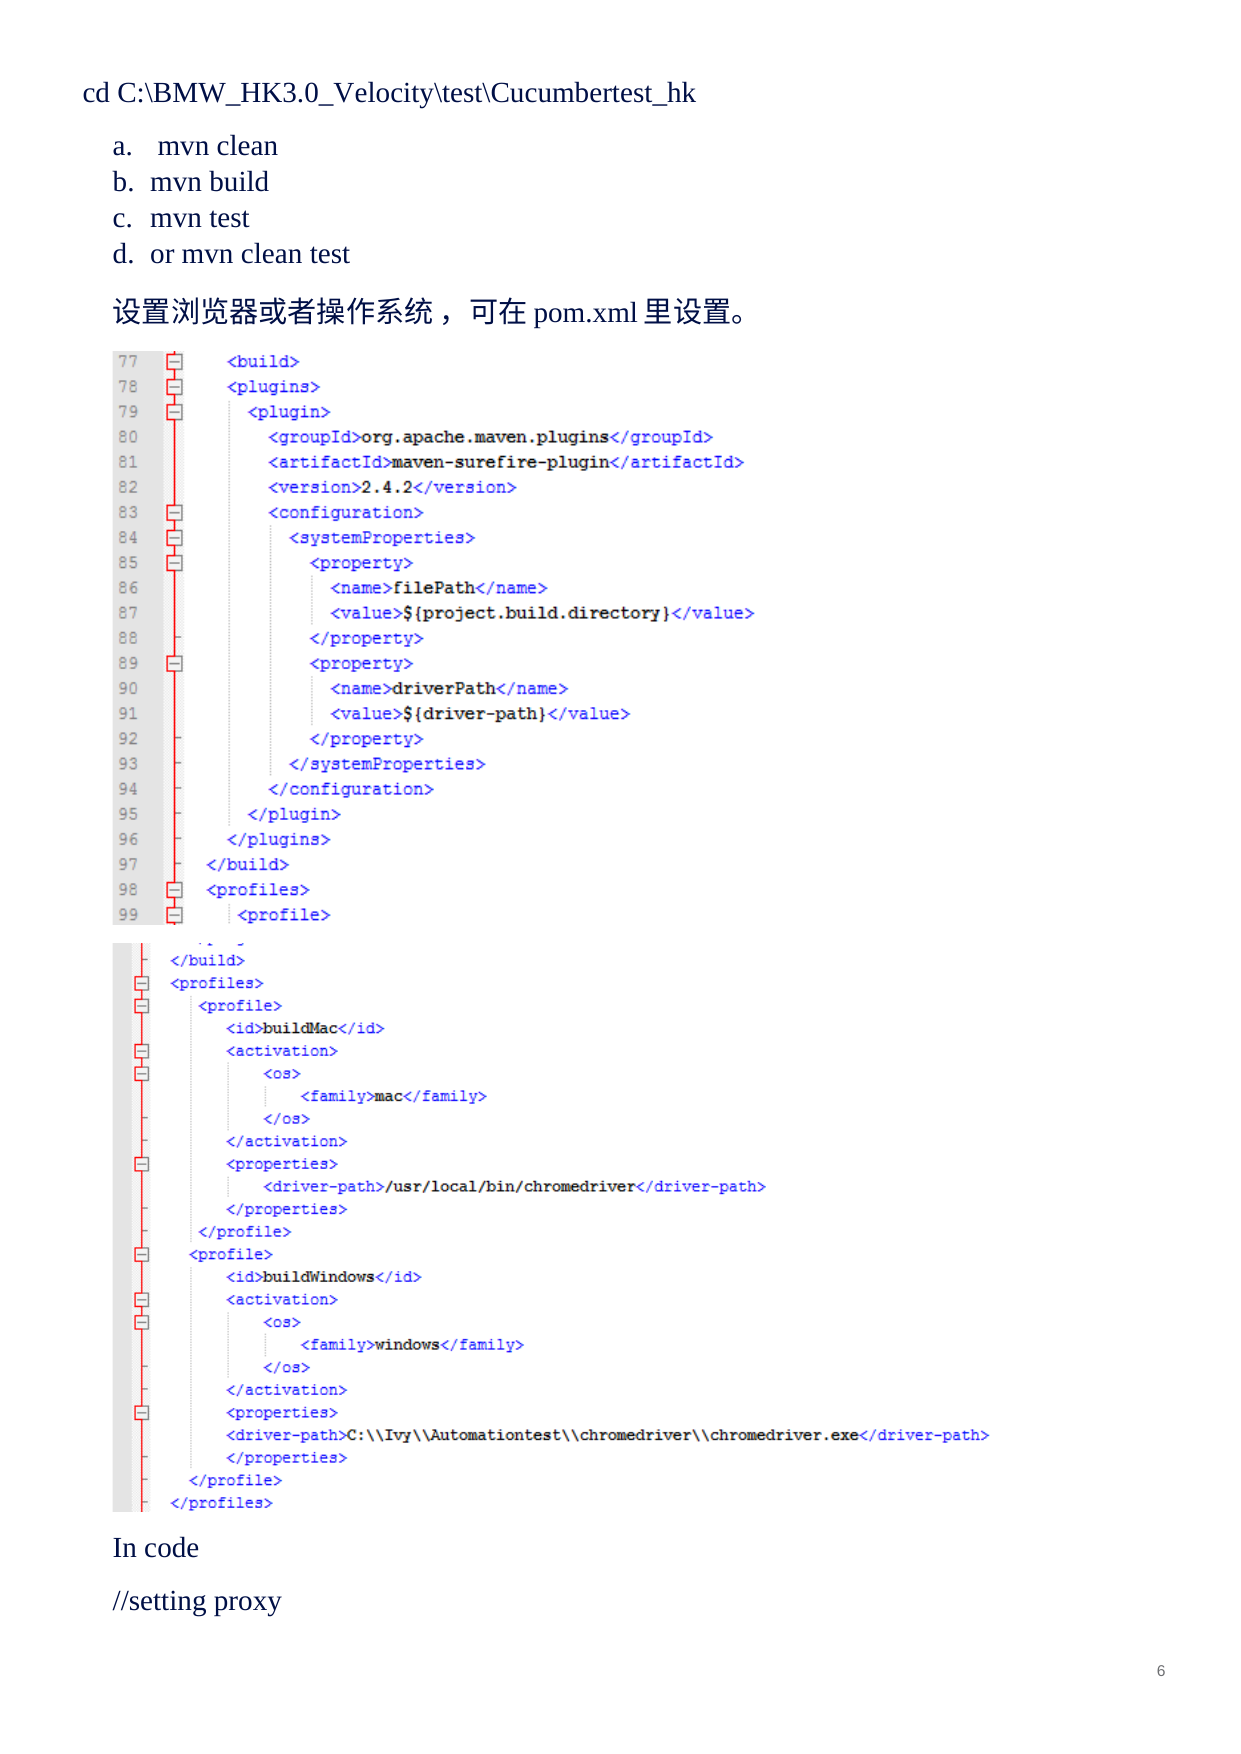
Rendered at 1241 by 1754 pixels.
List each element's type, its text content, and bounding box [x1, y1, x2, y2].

picture [112, 943, 1202, 1512]
list or mvn clean test [112, 236, 1165, 270]
text In code [112, 1531, 1165, 1564]
text //setting proxy [112, 1583, 1165, 1617]
text 设置浏览器或者操作系统 ，可在pom.xml里设置。 [112, 289, 1165, 331]
list mvn test [112, 200, 1165, 234]
list mvn clean [112, 128, 1165, 161]
list mvn build [112, 164, 1165, 197]
picture [112, 351, 1202, 925]
text cd C:\BMW_HK3.0_Velocity\test\Cucumbertest_hk [75, 75, 1165, 108]
